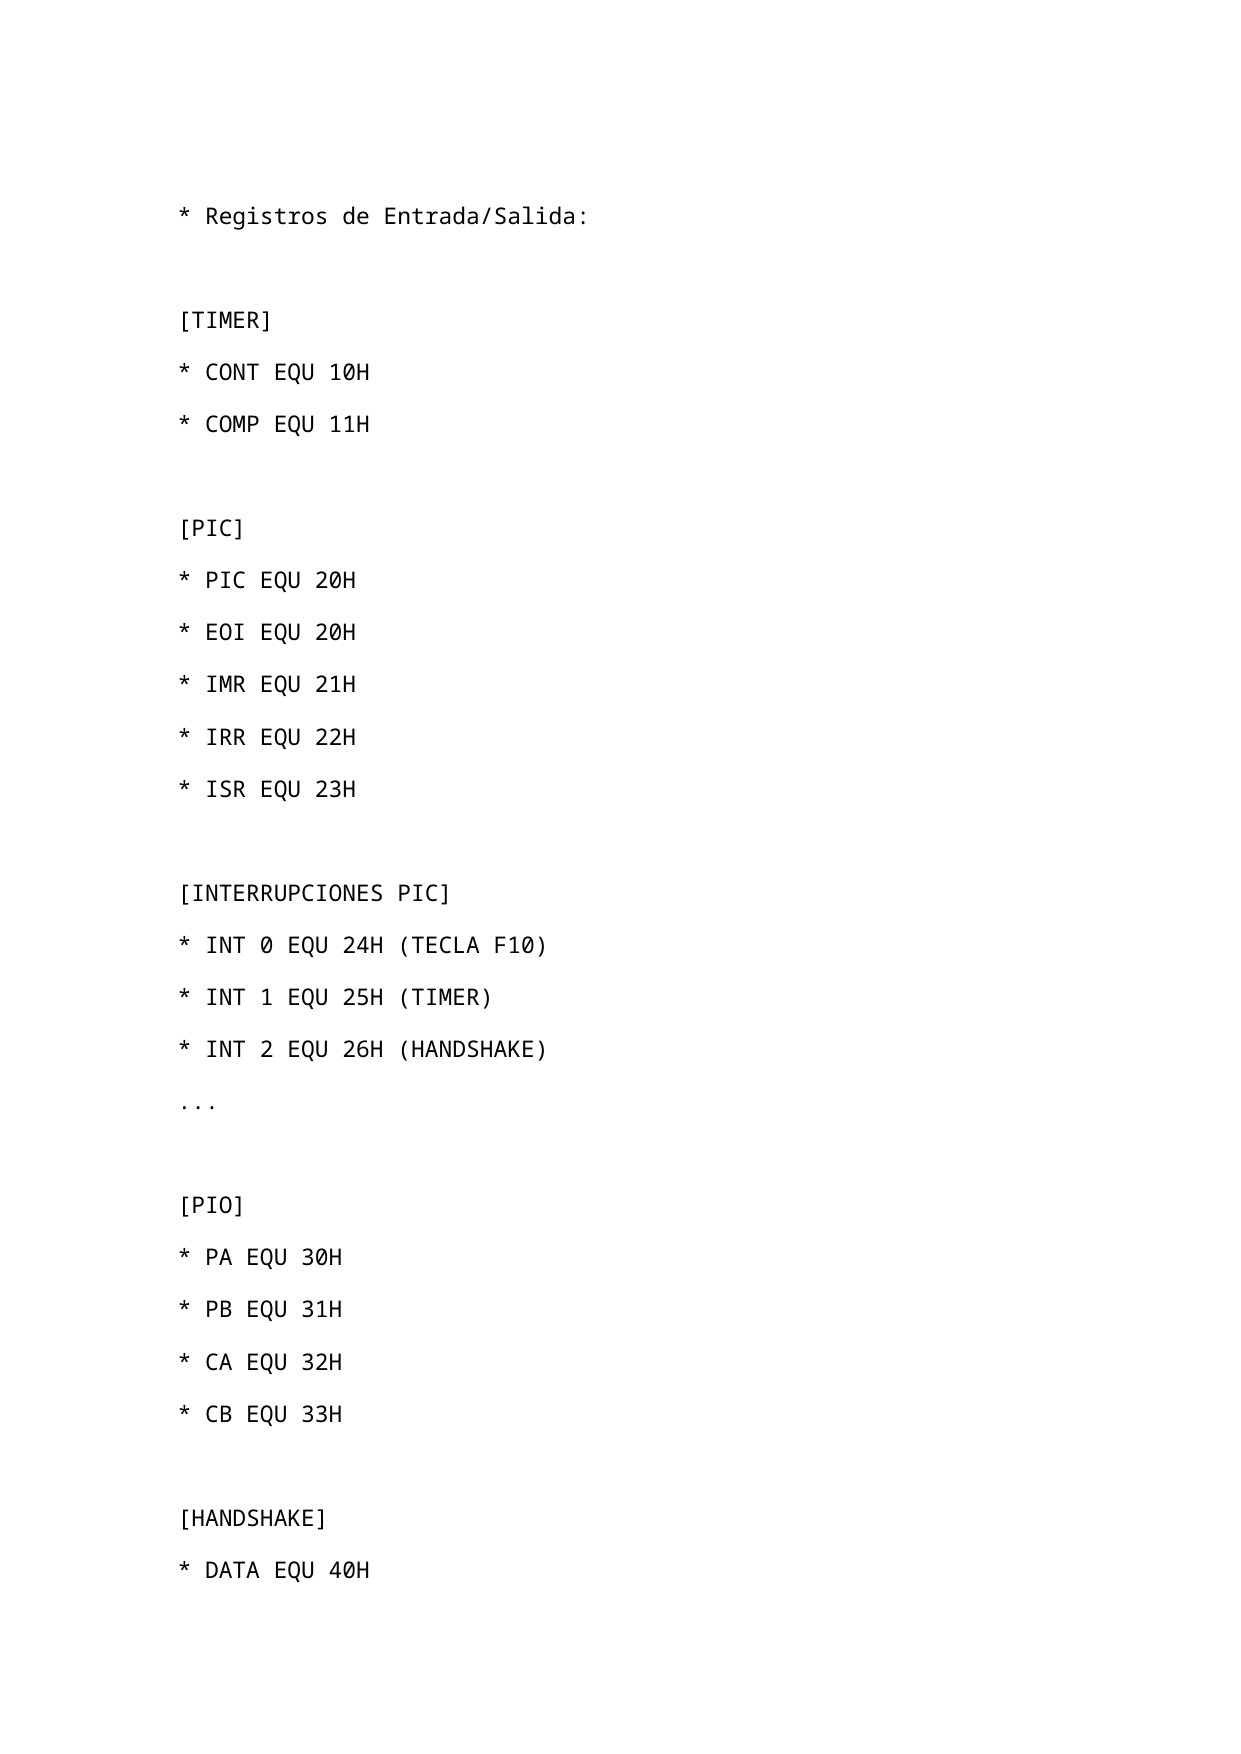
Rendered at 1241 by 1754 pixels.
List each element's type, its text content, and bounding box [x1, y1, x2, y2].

text * INT 0 EQU 24H (TECLA F10) [177, 929, 1063, 960]
text * PB EQU 31H [177, 1293, 1063, 1325]
text [HANDSHAKE] [177, 1502, 1063, 1533]
text * Registros de Entrada/Salida: [177, 200, 1063, 231]
text [INTERRUPCIONES PIC] [177, 877, 1063, 908]
text * IRR EQU 22H [177, 721, 1063, 752]
text * CONT EQU 10H [177, 356, 1063, 387]
text * CB EQU 33H [177, 1398, 1063, 1429]
text [PIO] [177, 1189, 1063, 1221]
text * ISR EQU 23H [177, 773, 1063, 804]
text * EOI EQU 20H [177, 616, 1063, 648]
text * PA EQU 30H [177, 1241, 1063, 1273]
text * INT 1 EQU 25H (TIMER) [177, 981, 1063, 1012]
text * DATA EQU 40H [177, 1554, 1063, 1585]
text * IMR EQU 21H [177, 668, 1063, 700]
text ... [177, 1085, 1063, 1116]
text * COMP EQU 11H [177, 408, 1063, 439]
text * CA EQU 32H [177, 1346, 1063, 1377]
text [PIC] [177, 512, 1063, 543]
text * PIC EQU 20H [177, 564, 1063, 596]
text * INT 2 EQU 26H (HANDSHAKE) [177, 1033, 1063, 1064]
text [TIMER] [177, 304, 1063, 335]
